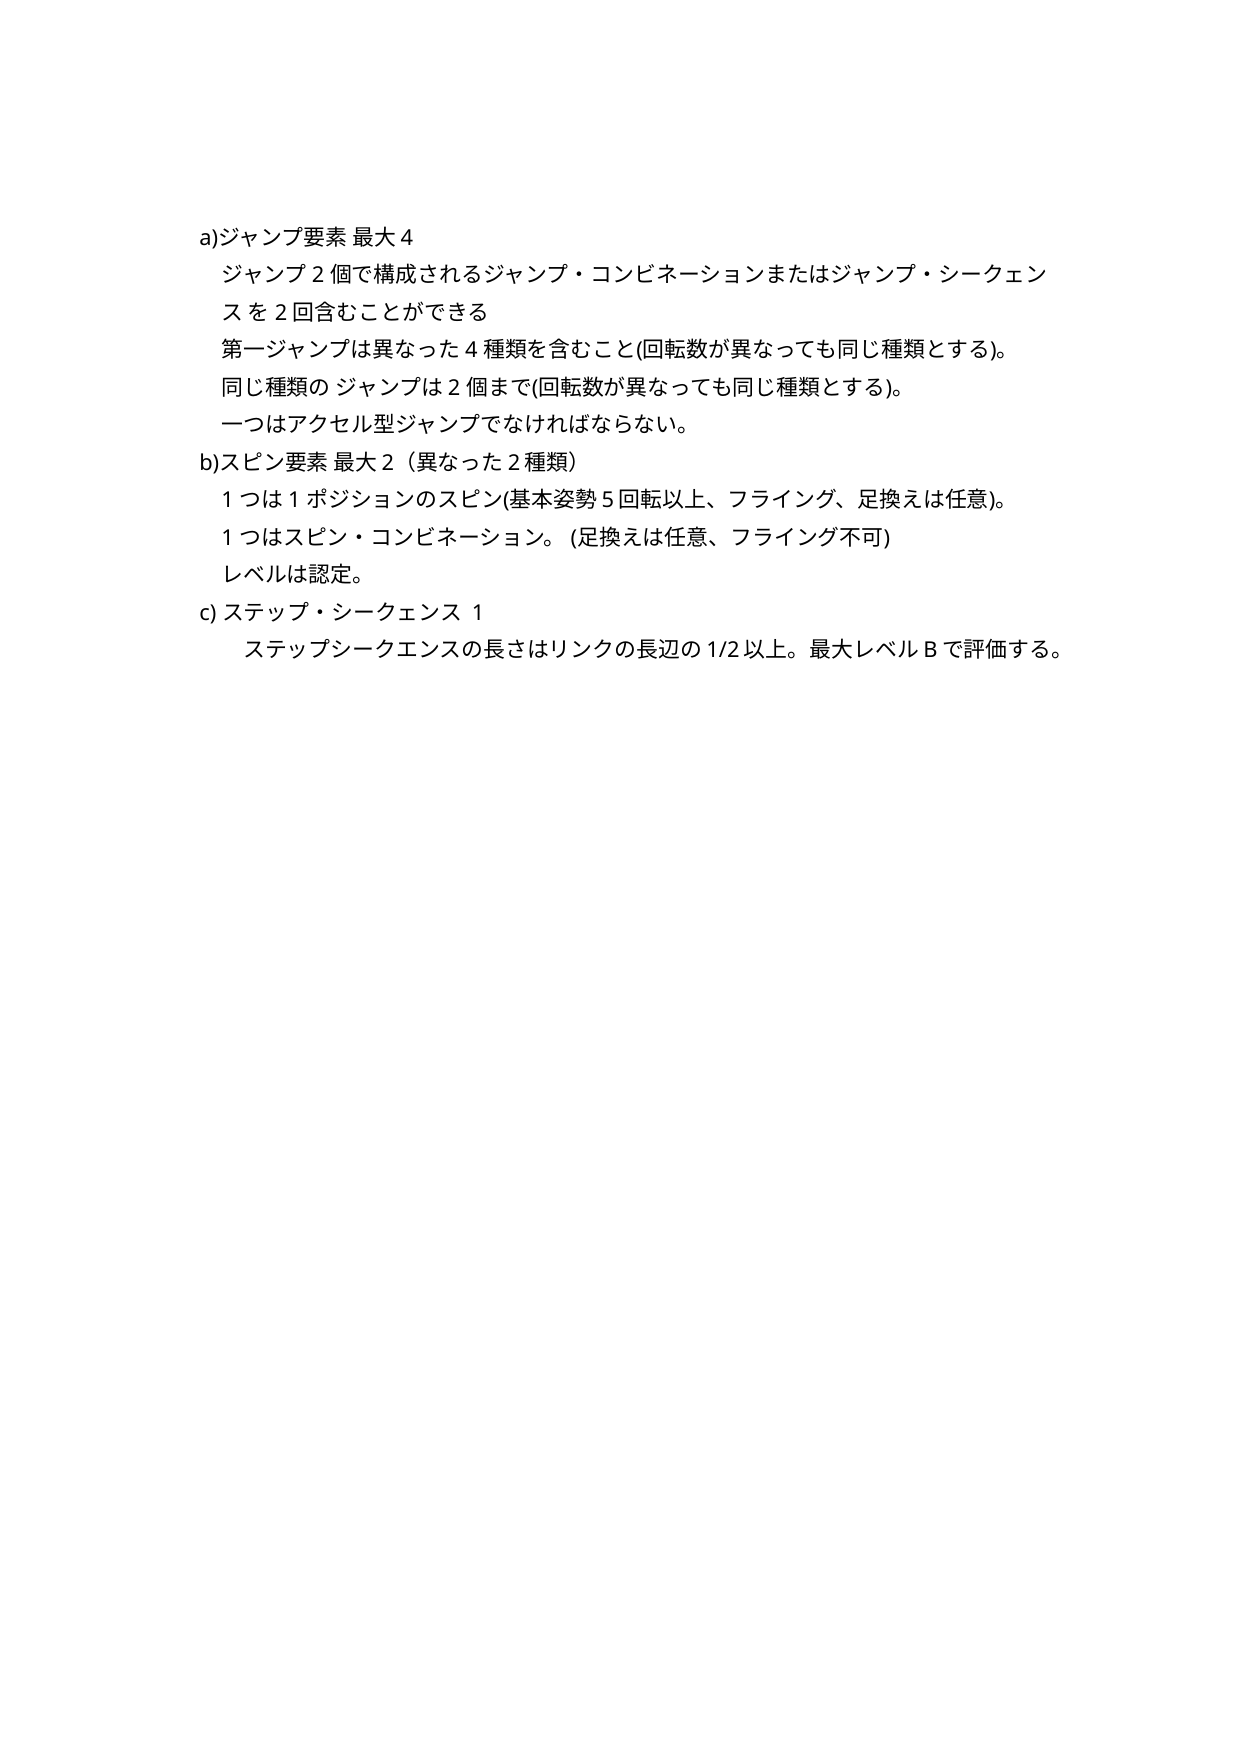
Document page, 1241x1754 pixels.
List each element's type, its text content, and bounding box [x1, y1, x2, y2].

text a)ジャンプ要素 最大4 [177, 217, 1063, 254]
text ステップシークエンスの長さはリンクの長辺の1/2以上。最大レベルBで評価する。 [243, 629, 1063, 667]
text 一つはアクセル型ジャンプでなければならない。 [221, 404, 1063, 442]
text ジャンプ 2 個で構成されるジャンプ・コンビネーションまたはジャンプ・シークェンス を 2 回含むことができる [221, 254, 1063, 329]
text 1 つは 1 ポジションのスピン(基本姿勢5回転以上、フライング、足換えは任意)。 [221, 479, 1063, 517]
text レベルは認定。 [221, 554, 1063, 592]
text 同じ種類の ジャンプは 2 個まで(回転数が異なっても同じ種類とする)。 [221, 367, 1063, 404]
text c) ステップ・シークェンス 1 [177, 592, 1063, 629]
text 1 つはスピン・コンビネーション。 (足換えは任意、フライング不可) [221, 517, 1063, 554]
text b)スピン要素 最大2（異なった2種類） [177, 442, 1063, 479]
text 第一ジャンプは異なった 4 種類を含むこと(回転数が異なっても同じ種類とする)。 [221, 329, 1063, 367]
